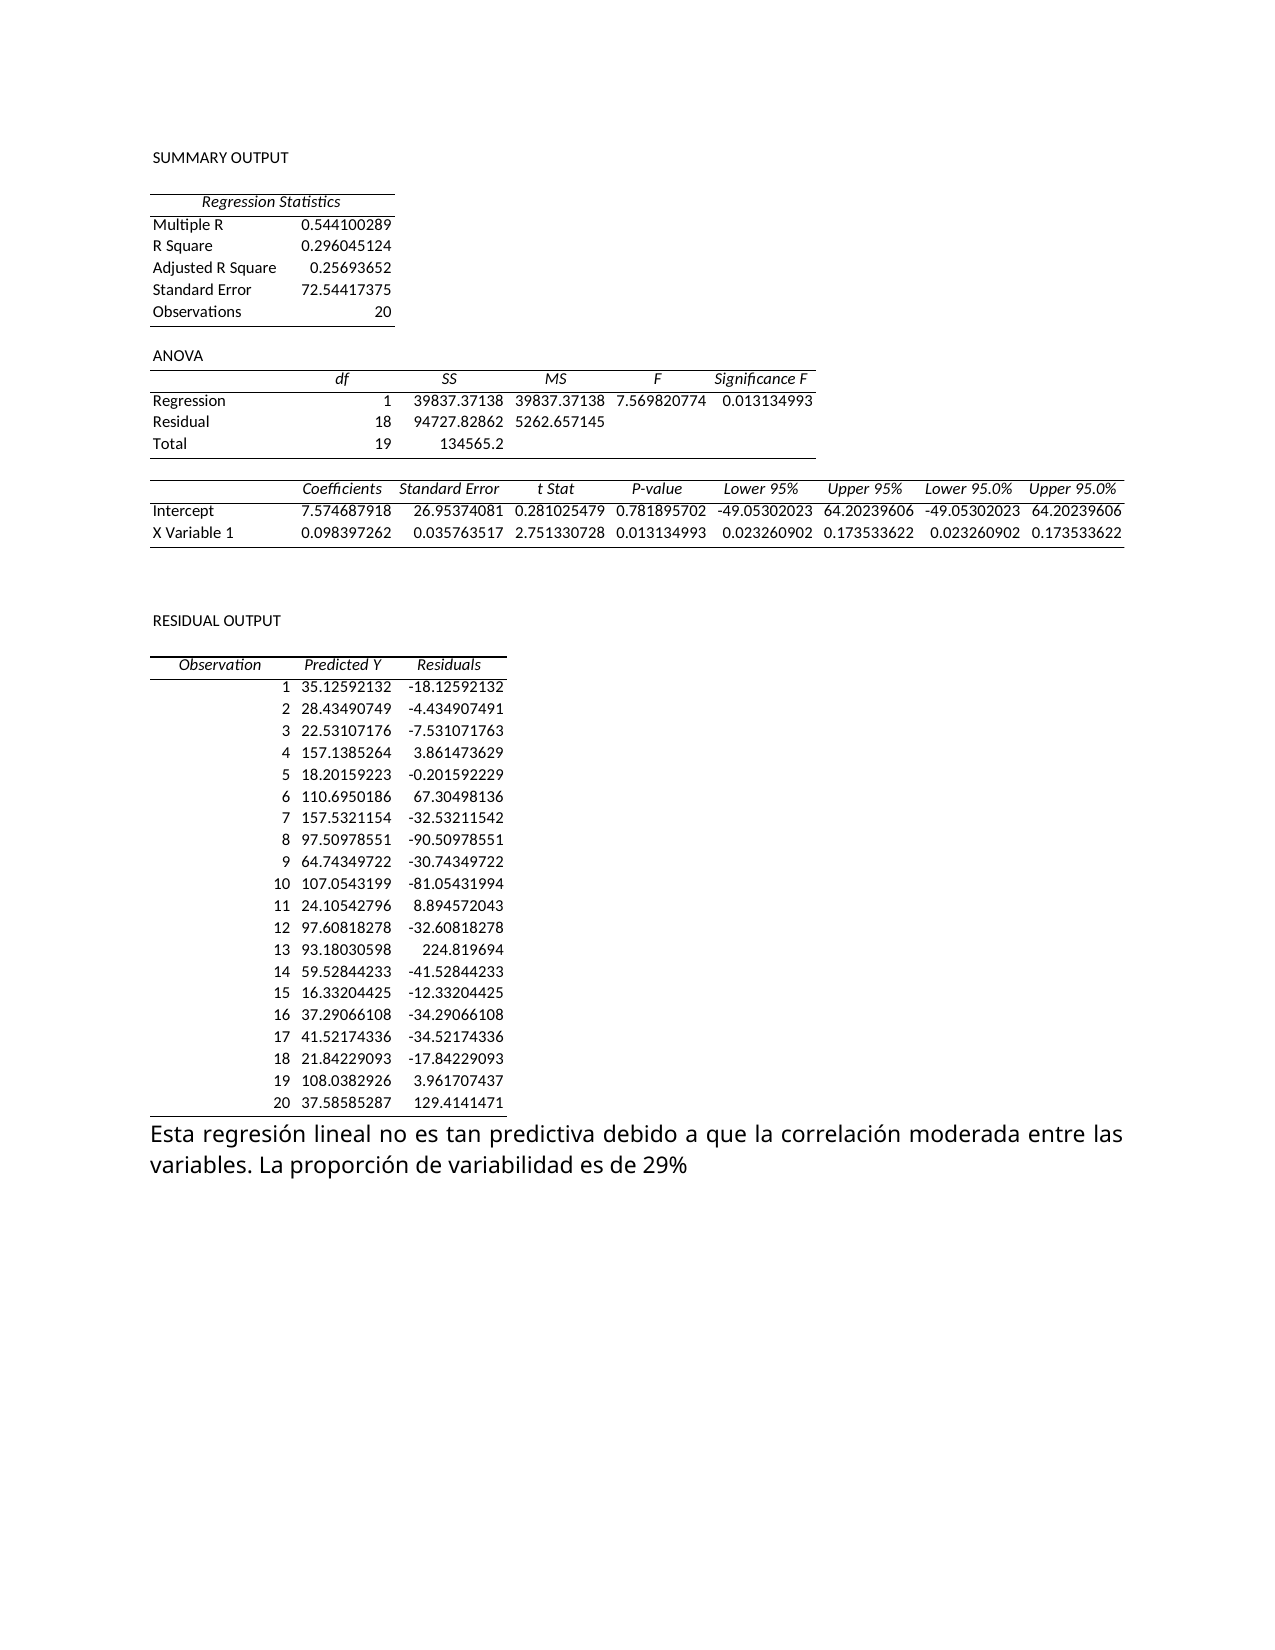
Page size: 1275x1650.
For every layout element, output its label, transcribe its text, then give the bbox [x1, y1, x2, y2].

text Esta regresión lineal no es tan predictiva debido a que la correlación moderada entre las variables. La proporción de variabilidad es de 29% [150, 1118, 1125, 1180]
